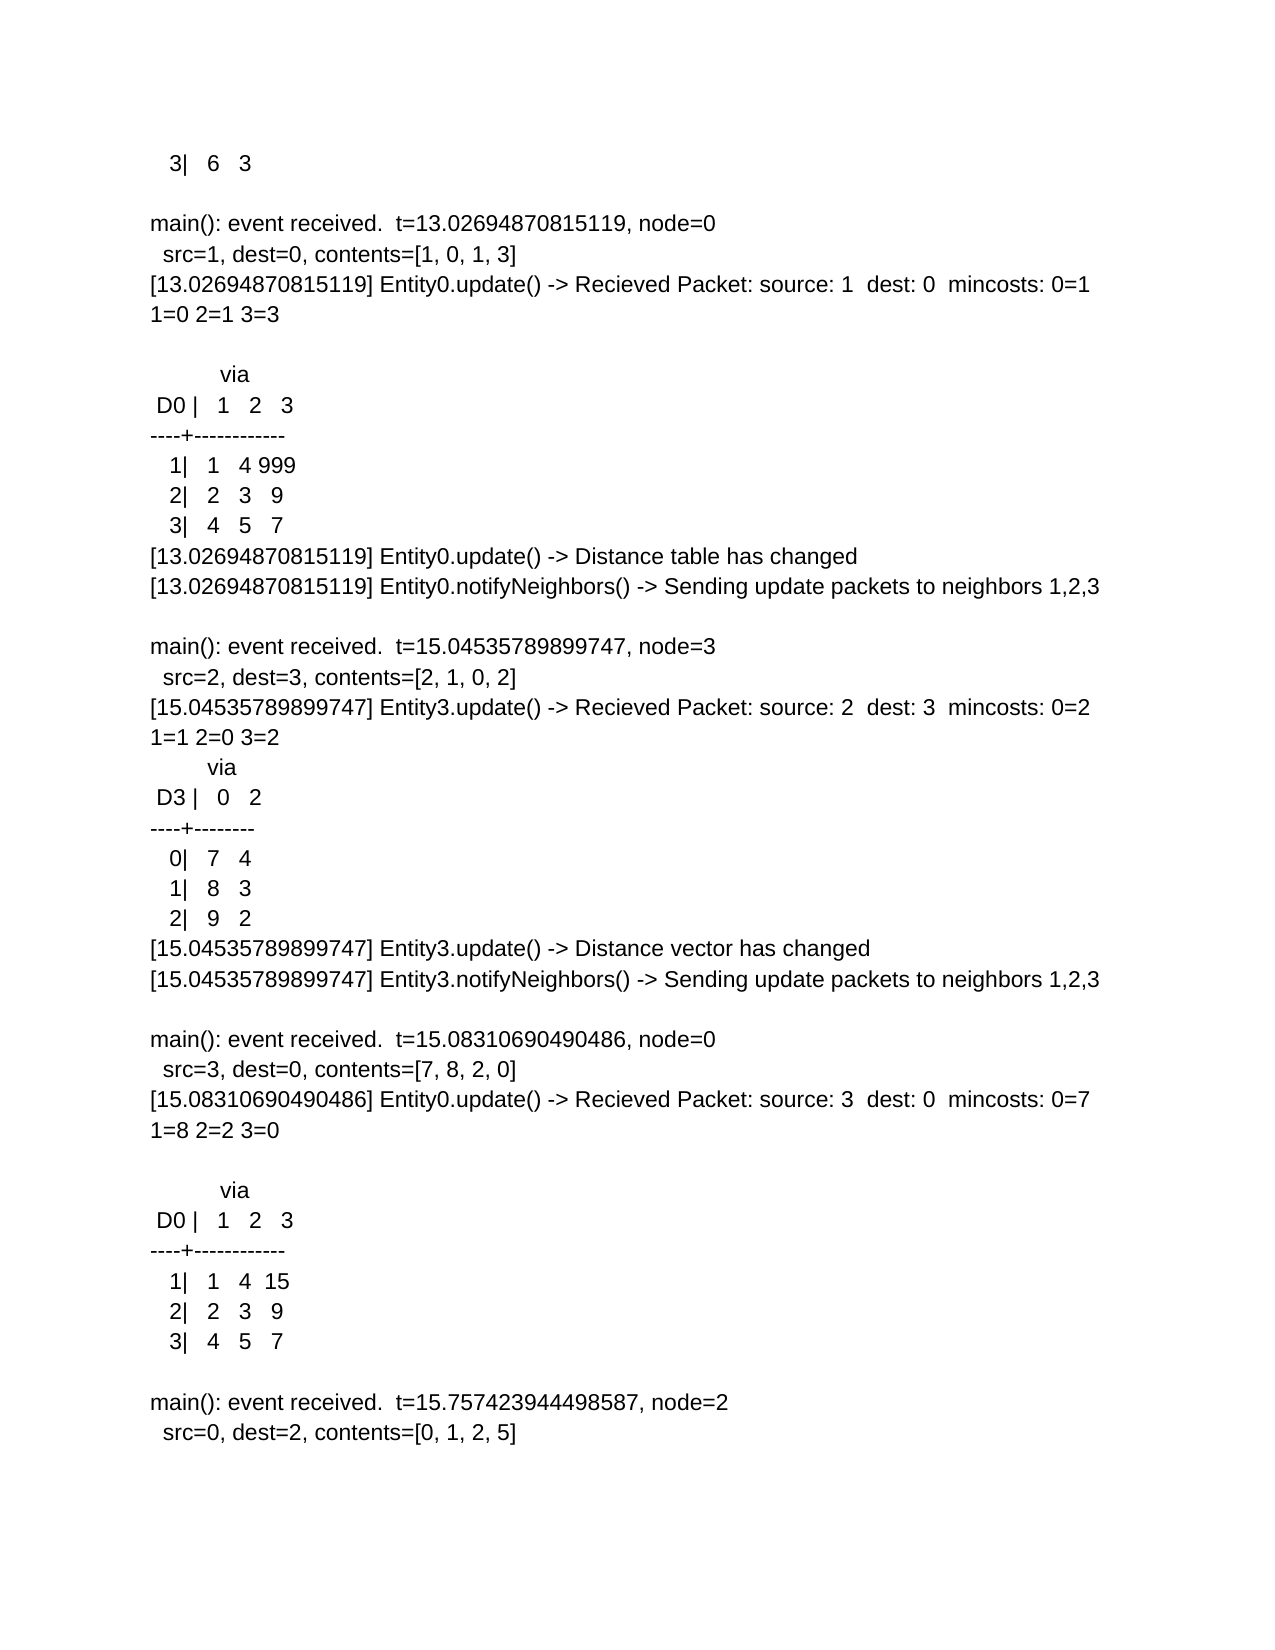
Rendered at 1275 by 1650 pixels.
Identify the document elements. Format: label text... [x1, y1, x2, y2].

text 3| 6 3 [150, 150, 1125, 176]
text [13.02694870815119] Entity0.notifyNeighbors() -> Sending update packets to neighbors 1,2,3 [150, 573, 1125, 599]
text src=3, dest=0, contents=[7, 8, 2, 0] [150, 1056, 1125, 1083]
text src=1, dest=0, contents=[1, 0, 1, 3] [150, 241, 1125, 267]
text 3| 4 5 7 [150, 512, 1125, 539]
text [13.02694870815119] Entity0.update() -> Recieved Packet: source: 1 dest: 0 mincosts: 0=1 1=0 2=1 3=3 [150, 271, 1125, 327]
text src=0, dest=2, contents=[0, 1, 2, 5] [150, 1419, 1125, 1445]
text 1| 8 3 [150, 875, 1125, 901]
text D0 | 1 2 3 [150, 1207, 1125, 1234]
text main(): event received. t=15.04535789899747, node=3 [150, 633, 1125, 660]
text main(): event received. t=13.02694870815119, node=0 [150, 210, 1125, 237]
text [13.02694870815119] Entity0.update() -> Distance table has changed [150, 543, 1125, 569]
text via [150, 361, 1125, 388]
text ----+-------- [150, 814, 1125, 841]
text via [150, 754, 1125, 781]
text D3 | 0 2 [150, 784, 1125, 811]
text D0 | 1 2 3 [150, 392, 1125, 418]
text ----+------------ [150, 422, 1125, 448]
text 2| 9 2 [150, 905, 1125, 932]
text [15.04535789899747] Entity3.notifyNeighbors() -> Sending update packets to neighbors 1,2,3 [150, 966, 1125, 992]
text main(): event received. t=15.757423944498587, node=2 [150, 1388, 1125, 1415]
text 3| 4 5 7 [150, 1328, 1125, 1354]
text 1| 1 4 15 [150, 1268, 1125, 1294]
text main(): event received. t=15.08310690490486, node=0 [150, 1026, 1125, 1052]
text via [150, 1177, 1125, 1203]
text 0| 7 4 [150, 845, 1125, 871]
text ----+------------ [150, 1237, 1125, 1264]
text [15.04535789899747] Entity3.update() -> Distance vector has changed [150, 935, 1125, 962]
text 2| 2 3 9 [150, 482, 1125, 509]
text [15.04535789899747] Entity3.update() -> Recieved Packet: source: 2 dest: 3 mincosts: 0=2 1=1 2=0 3=2 [150, 694, 1125, 750]
text 1| 1 4 999 [150, 452, 1125, 478]
text [15.08310690490486] Entity0.update() -> Recieved Packet: source: 3 dest: 0 mincosts: 0=7 1=8 2=2 3=0 [150, 1086, 1125, 1143]
text 2| 2 3 9 [150, 1298, 1125, 1324]
text src=2, dest=3, contents=[2, 1, 0, 2] [150, 663, 1125, 690]
